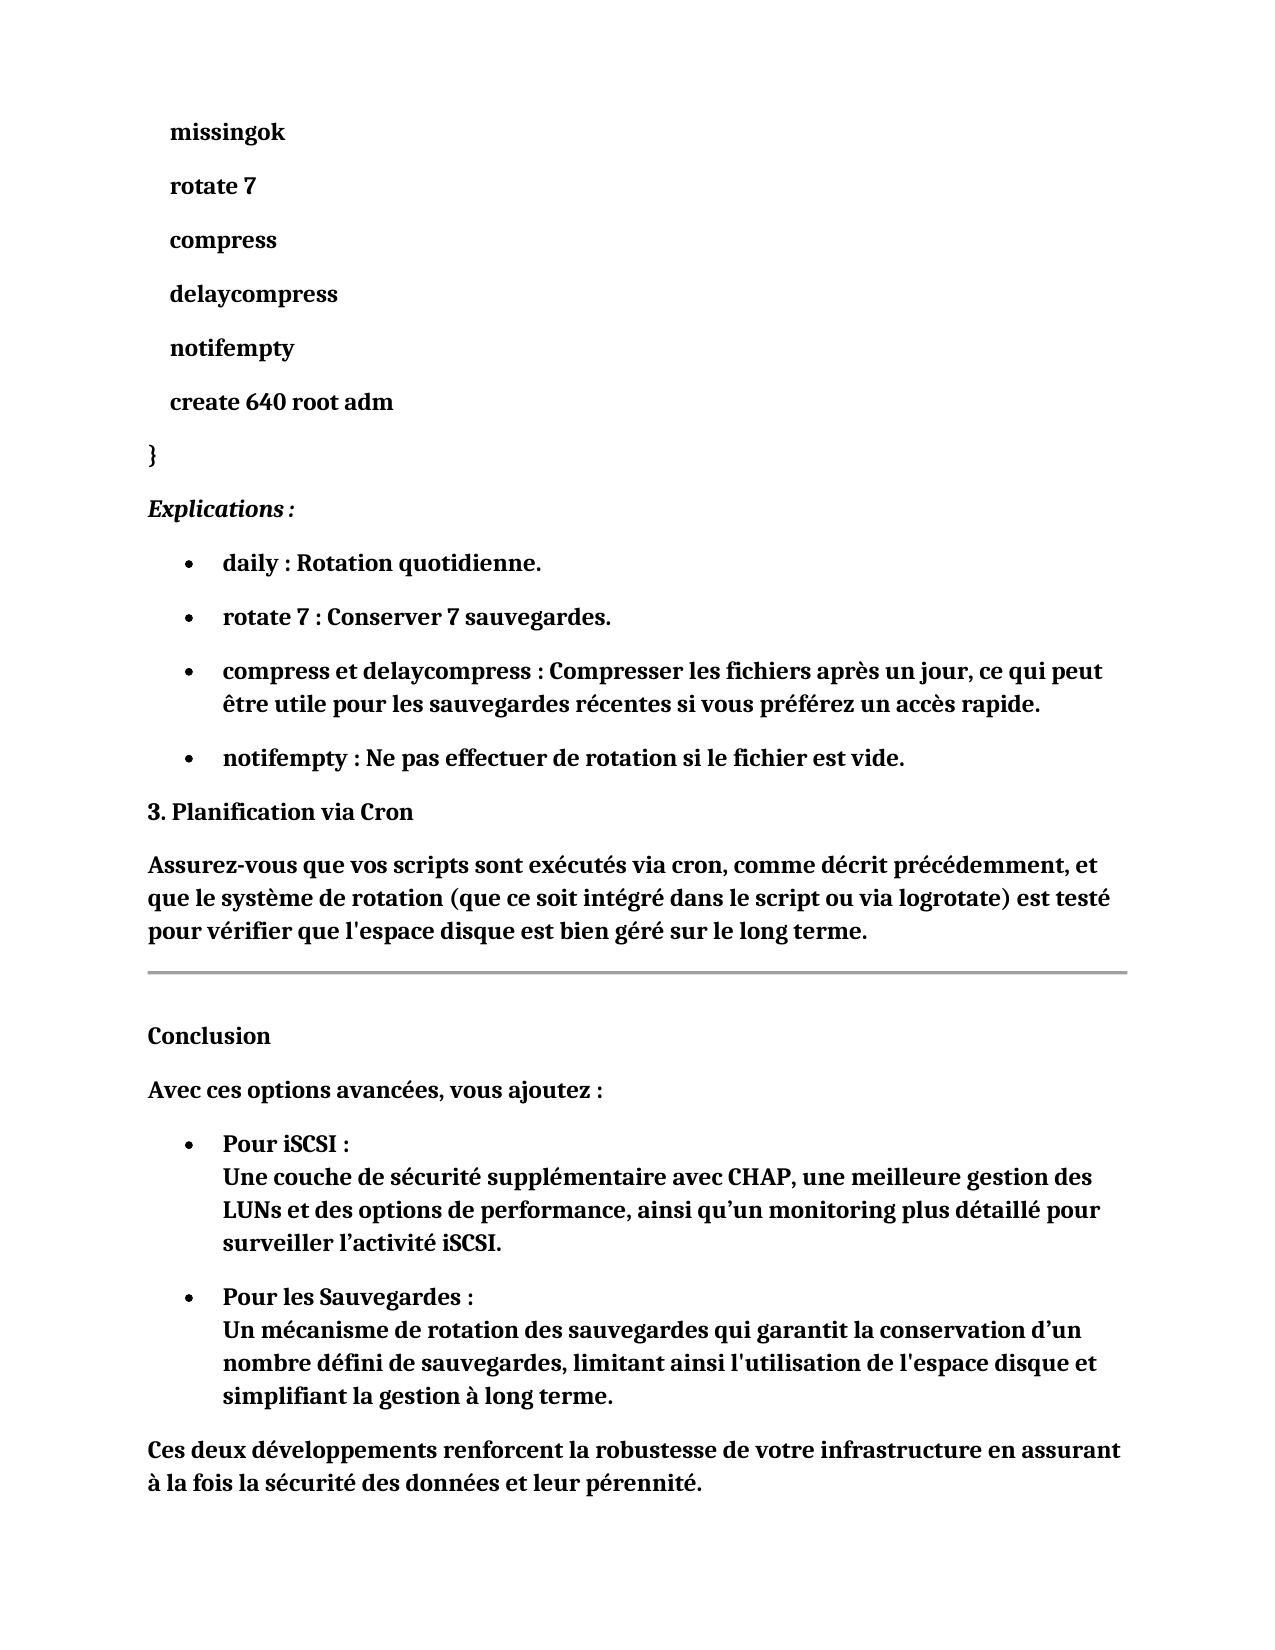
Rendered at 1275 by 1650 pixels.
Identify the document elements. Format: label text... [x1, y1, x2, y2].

text delaycompress [148, 280, 1127, 308]
text 3. Planification via Cron [148, 797, 1127, 826]
list notifempty : Ne pas effectuer de rotation si le fichier est vide. [185, 743, 1127, 772]
list rotate 7 : Conserver 7 sauvegardes. [185, 603, 1127, 632]
text compress [148, 226, 1127, 254]
text notifempty [148, 333, 1127, 362]
text } [148, 441, 1127, 470]
text Assurez-vous que vos scripts sont exécutés via cron, comme décrit précédemment, et que le système de rotation (que ce soit intégré dans le script ou via logrotate) est testé pour vérifier que l'espace disque est bien géré sur le long terme. [148, 851, 1127, 946]
text Explications : [148, 495, 1127, 524]
text missingok [148, 118, 1127, 147]
list Pour iSCSI : Une couche de sécurité supplémentaire avec CHAP, une meilleure gestion des LUNs et des options de performance, ainsi qu’un monitoring plus détaillé pour surveiller l’activité iSCSI. [185, 1130, 1127, 1258]
text Conclusion [148, 1022, 1127, 1051]
list daily : Rotation quotidienne. [185, 549, 1127, 578]
list compress et delaycompress : Compresser les fichiers après un jour, ce qui peut être utile pour les sauvegardes récentes si vous préférez un accès rapide. [185, 657, 1127, 718]
text rotate 7 [148, 172, 1127, 201]
text create 640 root adm [148, 387, 1127, 416]
text Avec ces options avancées, vous ajoutez : [148, 1076, 1127, 1105]
list Pour les Sauvegardes : Un mécanisme de rotation des sauvegardes qui garantit la conservation d’un nombre défini de sauvegardes, limitant ainsi l'utilisation de l'espace disque et simplifiant la gestion à long terme. [185, 1283, 1127, 1411]
text Ces deux développements renforcent la robustesse de votre infrastructure en assurant à la fois la sécurité des données et leur pérennité. [148, 1436, 1127, 1497]
